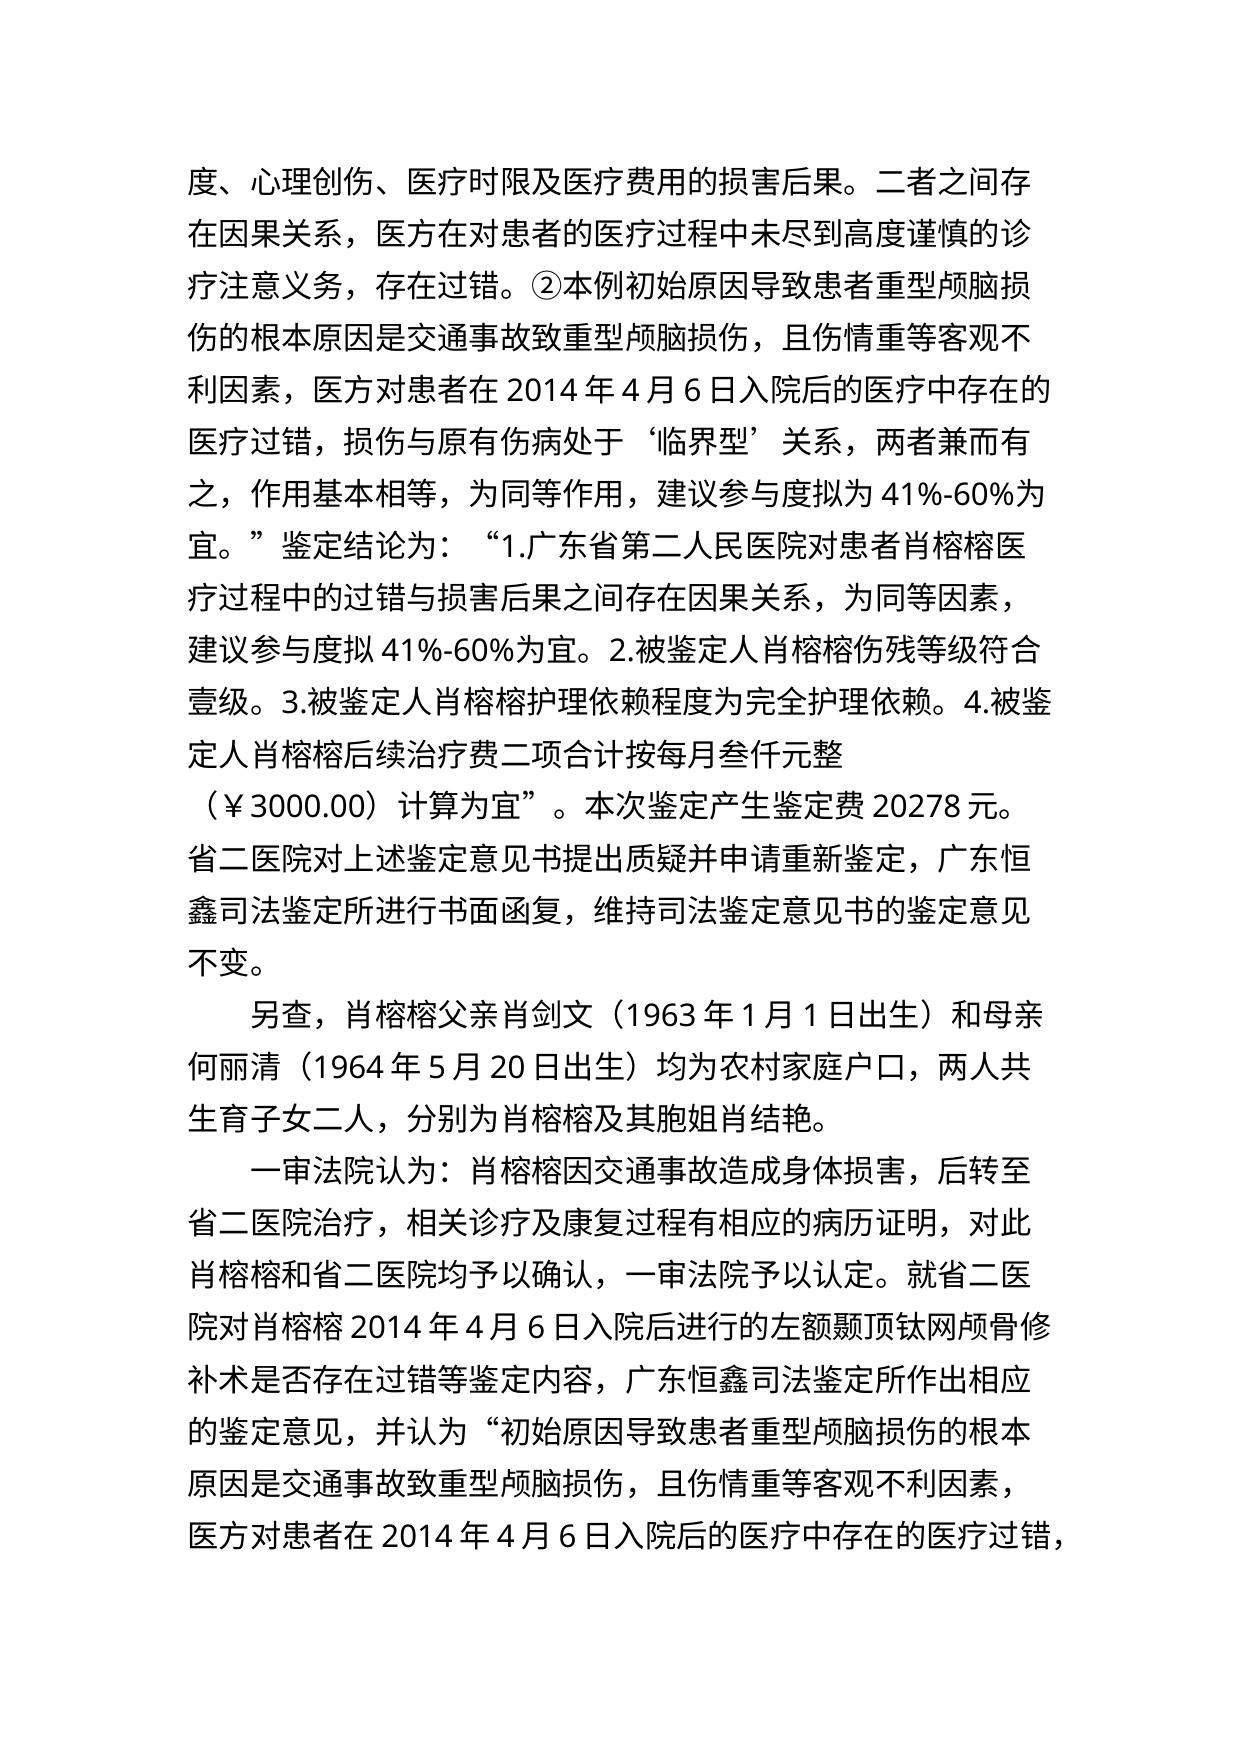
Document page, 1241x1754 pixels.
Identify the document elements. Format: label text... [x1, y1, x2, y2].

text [187, 150, 1053, 983]
text 另查，肖榕榕父亲肖剑文（1963年1月1日出生）和母亲何丽清（1964年5月20日出生）均为农村家庭户口，两人共生育子女二人，分别为肖榕榕及其胞姐肖结艳。 [187, 983, 1053, 1139]
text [187, 1139, 1053, 1556]
